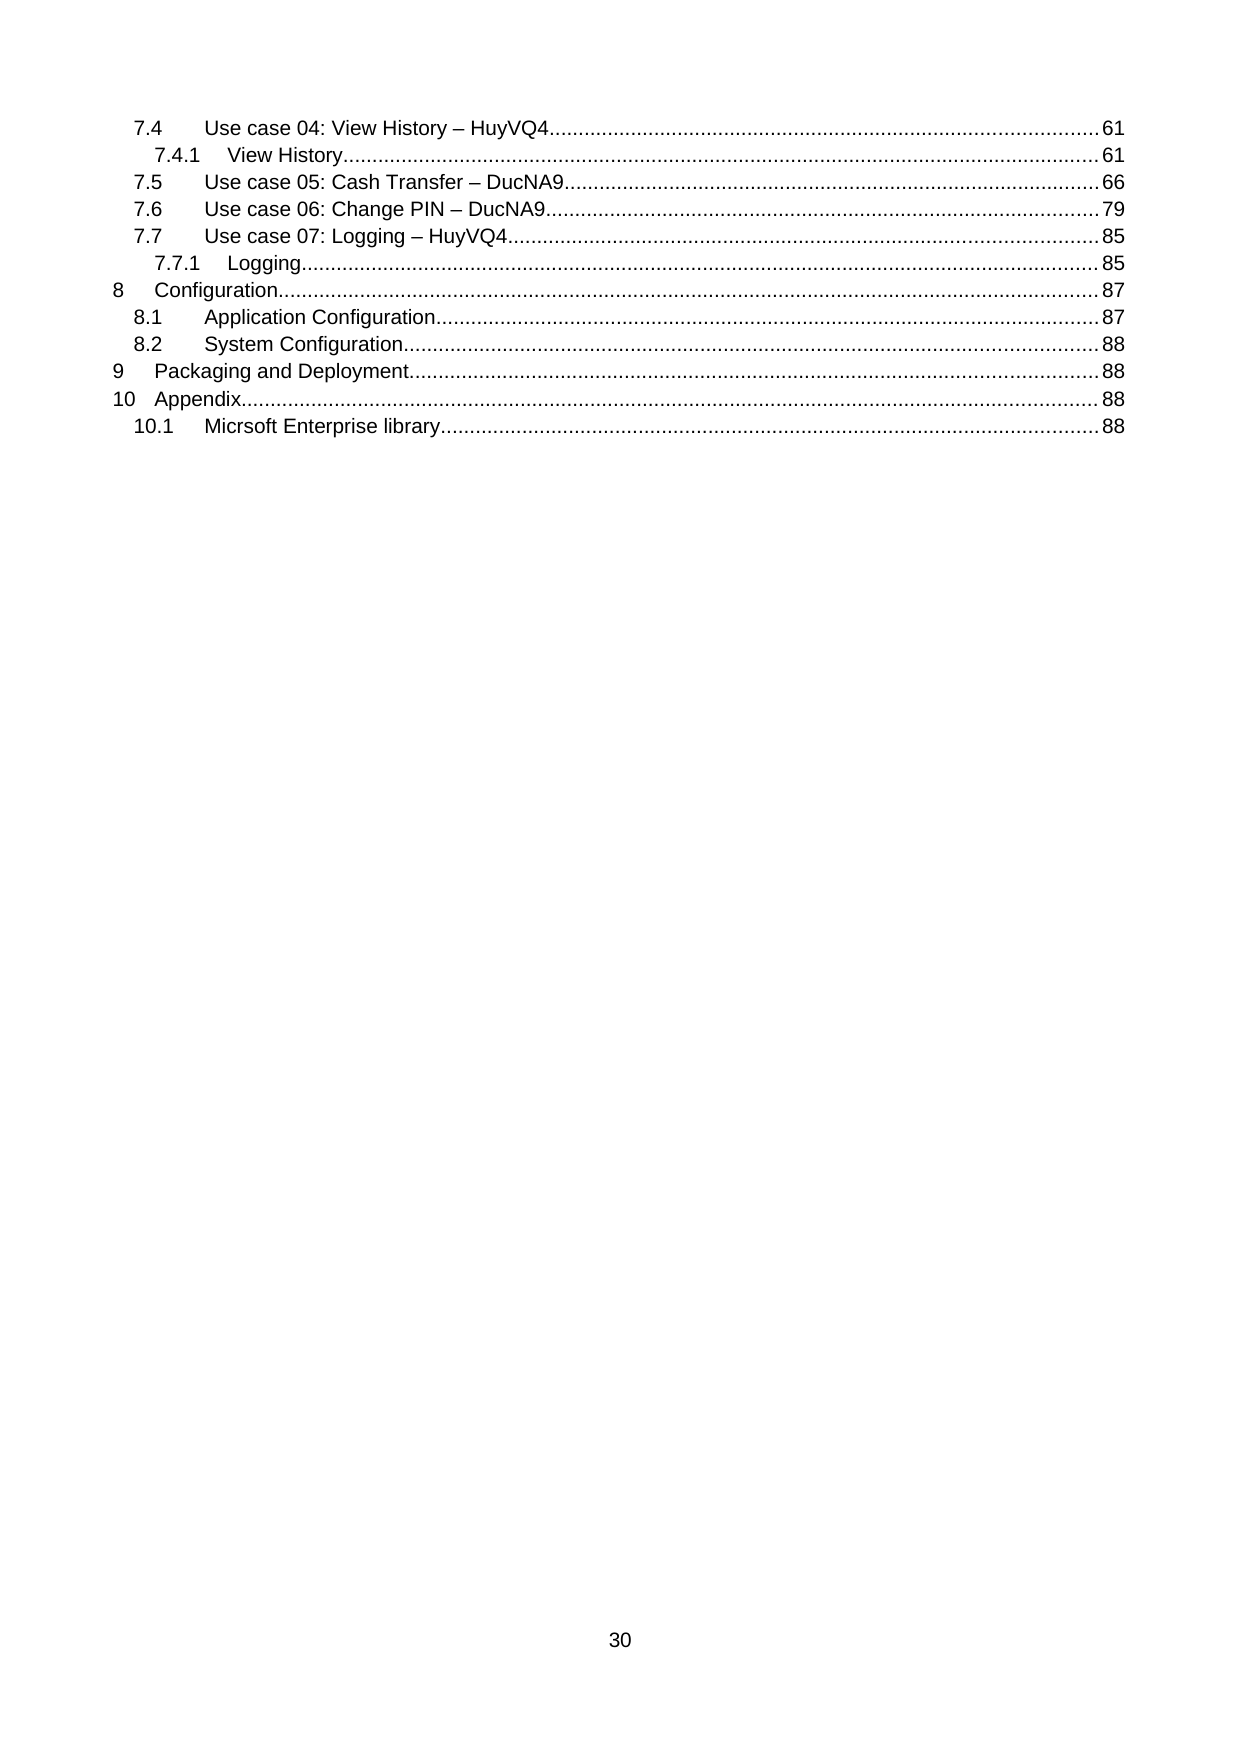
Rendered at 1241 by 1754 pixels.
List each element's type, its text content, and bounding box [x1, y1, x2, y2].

text 9 Packaging and Deployment 88 [112, 356, 1128, 383]
text 7.4.1 View History 61 [154, 139, 1128, 167]
text 8 Configuration 87 [112, 275, 1128, 302]
text 7.7 Use case 07: Logging – HuyVQ4 85 [133, 221, 1128, 248]
text 7.7.1 Logging 85 [154, 248, 1128, 275]
text 8.2 System Configuration 88 [133, 329, 1128, 356]
text 8.1 Application Configuration 87 [133, 302, 1128, 329]
text 7.4 Use case 04: View History – HuyVQ4 61 [133, 112, 1128, 139]
text 7.6 Use case 06: Change PIN – DucNA9 79 [133, 194, 1128, 221]
text 10.1 Micrsoft Enterprise library 88 [133, 410, 1128, 437]
text 10 Appendix 88 [112, 383, 1128, 410]
text 7.5 Use case 05: Cash Transfer – DucNA9 66 [133, 167, 1128, 194]
